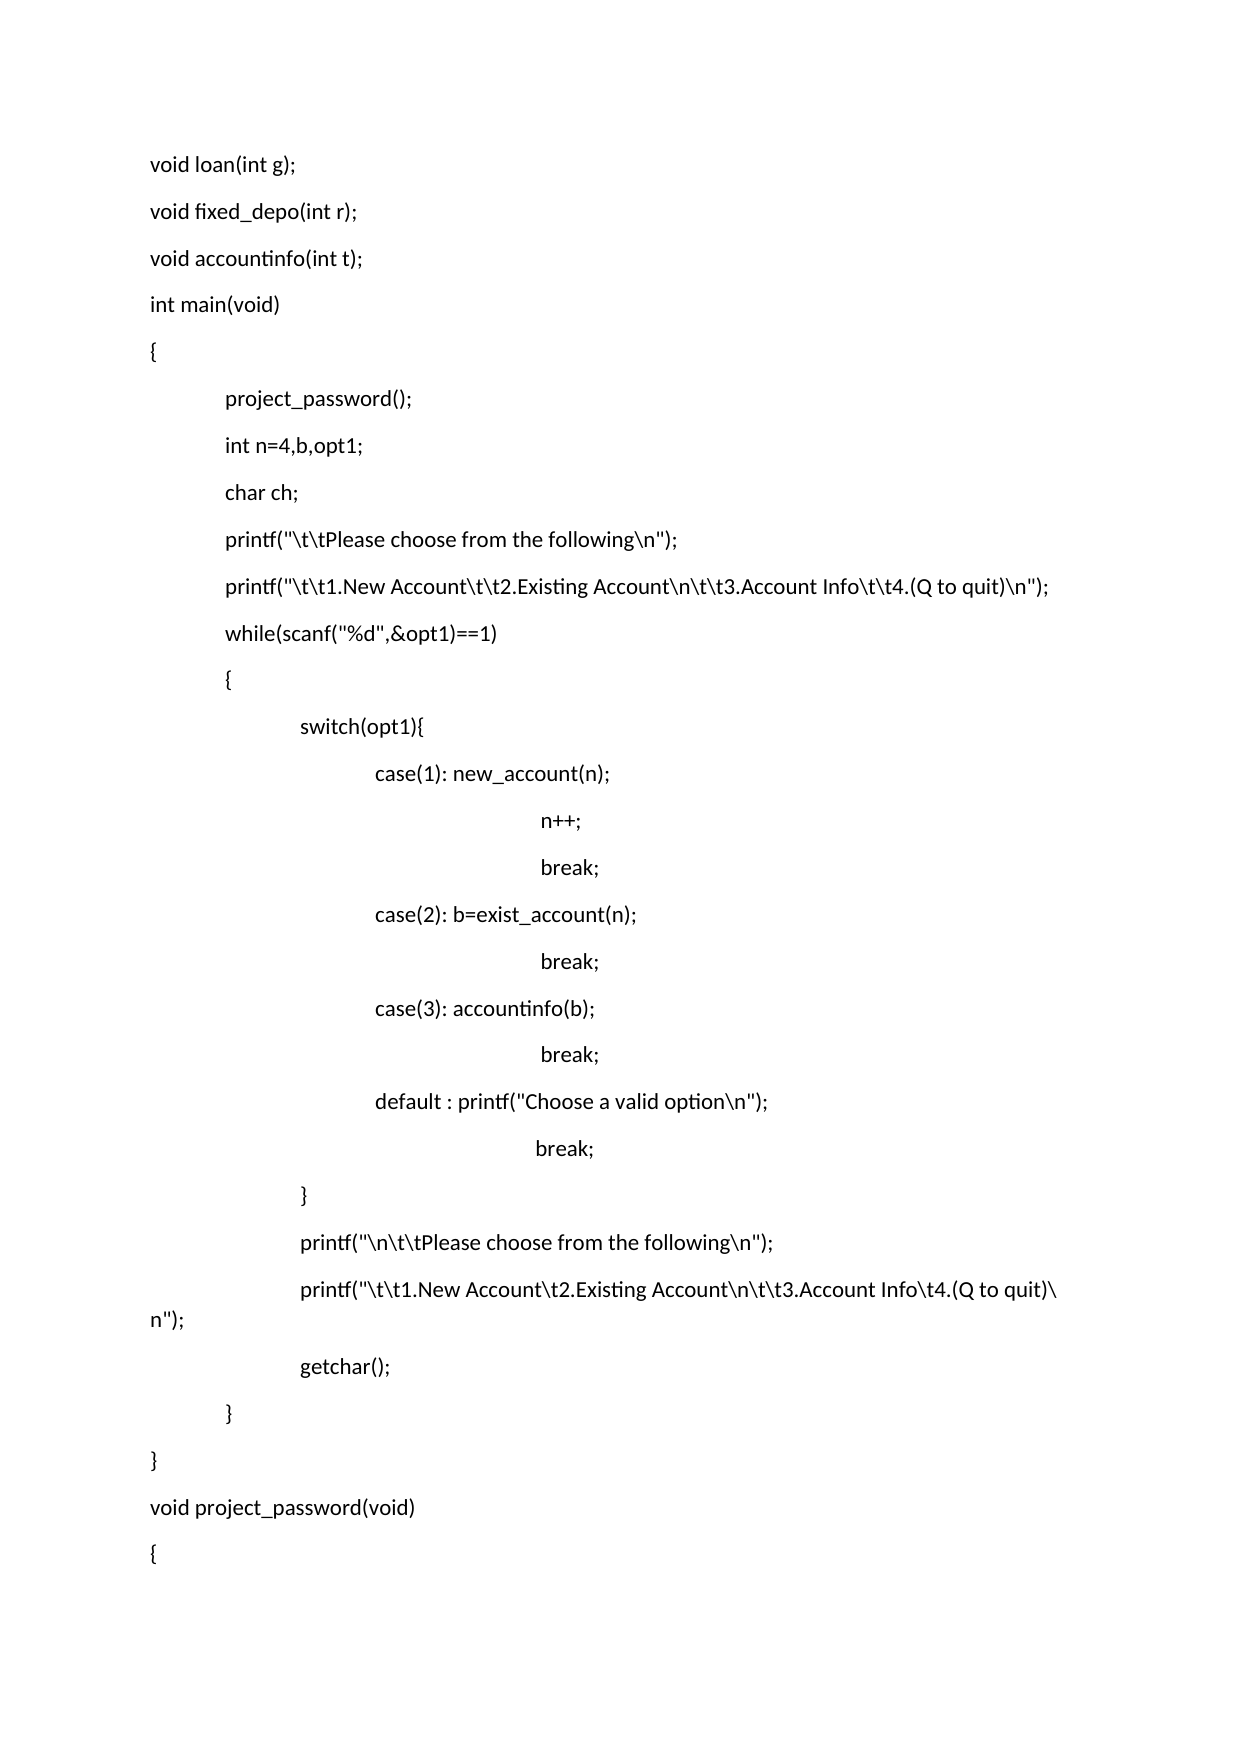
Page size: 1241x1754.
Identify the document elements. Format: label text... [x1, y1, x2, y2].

text switch(opt1){ [150, 712, 1090, 741]
text void fixed_depo(int r); [150, 197, 1090, 225]
text } [150, 1181, 1090, 1209]
text break; [150, 853, 1090, 881]
text void loan(int g); [150, 150, 1090, 178]
text printf("\t\tPlease choose from the following\n"); [150, 525, 1090, 553]
text char ch; [150, 478, 1090, 506]
text n++; [150, 806, 1090, 834]
text void project_password(void) [150, 1493, 1090, 1521]
text getchar(); [150, 1352, 1090, 1380]
text { [150, 337, 1090, 366]
text project_password(); [150, 384, 1090, 412]
text while(scanf("%d",&opt1)==1) [150, 619, 1090, 647]
text default : printf("Choose a valid option\n"); [150, 1087, 1090, 1116]
text printf("\t\t1.New Account\t\t2.Existing Account\n\t\t3.Account Info\t\t4.(Q to quit)\n"); [150, 572, 1090, 600]
text int n=4,b,opt1; [150, 431, 1090, 459]
text int main(void) [150, 291, 1090, 319]
text } [150, 1446, 1090, 1474]
text { [150, 1539, 1090, 1568]
text break; [150, 1134, 1090, 1162]
text break; [150, 1041, 1090, 1069]
text break; [150, 947, 1090, 975]
text printf("\t\t1.New Account\t2.Existing Account\n\t\t3.Account Info\t4.(Q to quit)\n"); [150, 1275, 1090, 1333]
text printf("\n\t\tPlease choose from the following\n"); [150, 1228, 1090, 1256]
text { [150, 666, 1090, 694]
text case(3): accountinfo(b); [150, 994, 1090, 1022]
text } [150, 1399, 1090, 1427]
text case(1): new_account(n); [150, 759, 1090, 787]
text case(2): b=exist_account(n); [150, 900, 1090, 928]
text void accountinfo(int t); [150, 244, 1090, 272]
